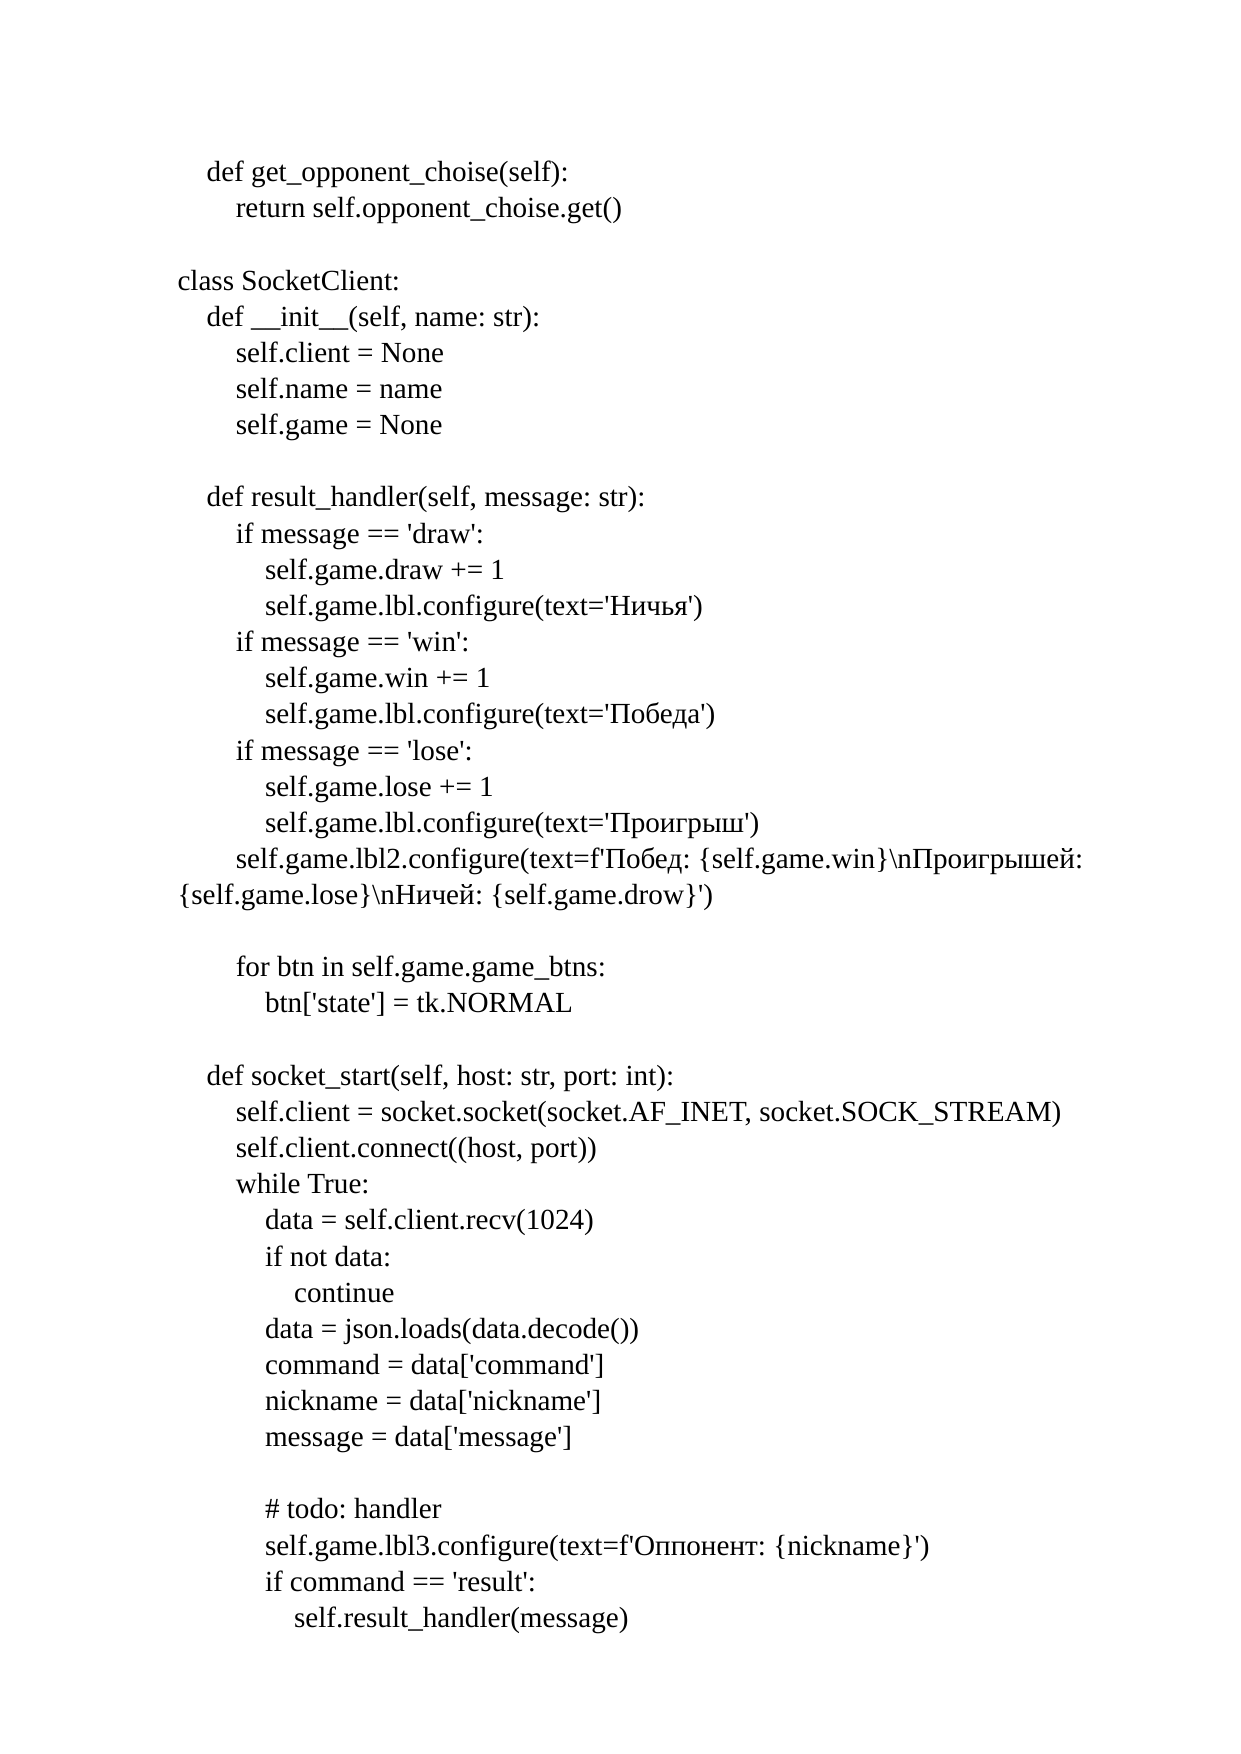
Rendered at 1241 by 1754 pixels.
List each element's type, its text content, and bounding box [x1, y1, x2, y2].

text self.client.connect((host, port)) [177, 1130, 1152, 1164]
text self.result_handler(message) [177, 1600, 1152, 1634]
text self.game.lbl.configure(text='Победа') [177, 696, 1152, 730]
text self.game.win += 1 [177, 660, 1152, 694]
text # todo: handler [177, 1492, 1152, 1525]
text if not data: [177, 1239, 1152, 1272]
text class SocketClient: [177, 263, 1152, 296]
text data = self.client.recv(1024) [177, 1202, 1152, 1236]
text self.game.draw += 1 [177, 552, 1152, 585]
text self.game = None [177, 407, 1152, 441]
text if command == 'result': [177, 1564, 1152, 1597]
text self.game.lbl3.configure(text=f'Оппонент: {nickname}') [177, 1528, 1152, 1561]
text self.name = name [177, 371, 1152, 405]
text self.client = socket.socket(socket.AF_INET, socket.SOCK_STREAM) [177, 1094, 1152, 1128]
text if message == 'draw': [177, 516, 1152, 549]
text def get_opponent_choise(self): [177, 154, 1152, 188]
text def result_handler(self, message: str): [177, 479, 1152, 513]
text nickname = data['nickname'] [177, 1383, 1152, 1417]
text def socket_start(self, host: str, port: int): [177, 1058, 1152, 1091]
text def __init__(self, name: str): [177, 299, 1152, 332]
text command = data['command'] [177, 1347, 1152, 1381]
text for btn in self.game.game_btns: [177, 949, 1152, 983]
text data = json.loads(data.decode()) [177, 1311, 1152, 1344]
text btn['state'] = tk.NORMAL [177, 986, 1152, 1019]
text self.client = None [177, 335, 1152, 368]
text self.game.lose += 1 [177, 769, 1152, 802]
text message = data['message'] [177, 1419, 1152, 1453]
text self.game.lbl.configure(text='Ничья') [177, 588, 1152, 622]
text return self.opponent_choise.get() [177, 190, 1152, 224]
text if message == 'lose': [177, 733, 1152, 766]
text self.game.lbl2.configure(text=f'Побед: {self.game.win}\nПроигрышей: {self.game.lose}\nНичей: {self.game.drow}') [177, 841, 1152, 911]
text if message == 'win': [177, 624, 1152, 658]
text continue [177, 1275, 1152, 1308]
text while True: [177, 1166, 1152, 1200]
text self.game.lbl.configure(text='Проигрыш') [177, 805, 1152, 838]
